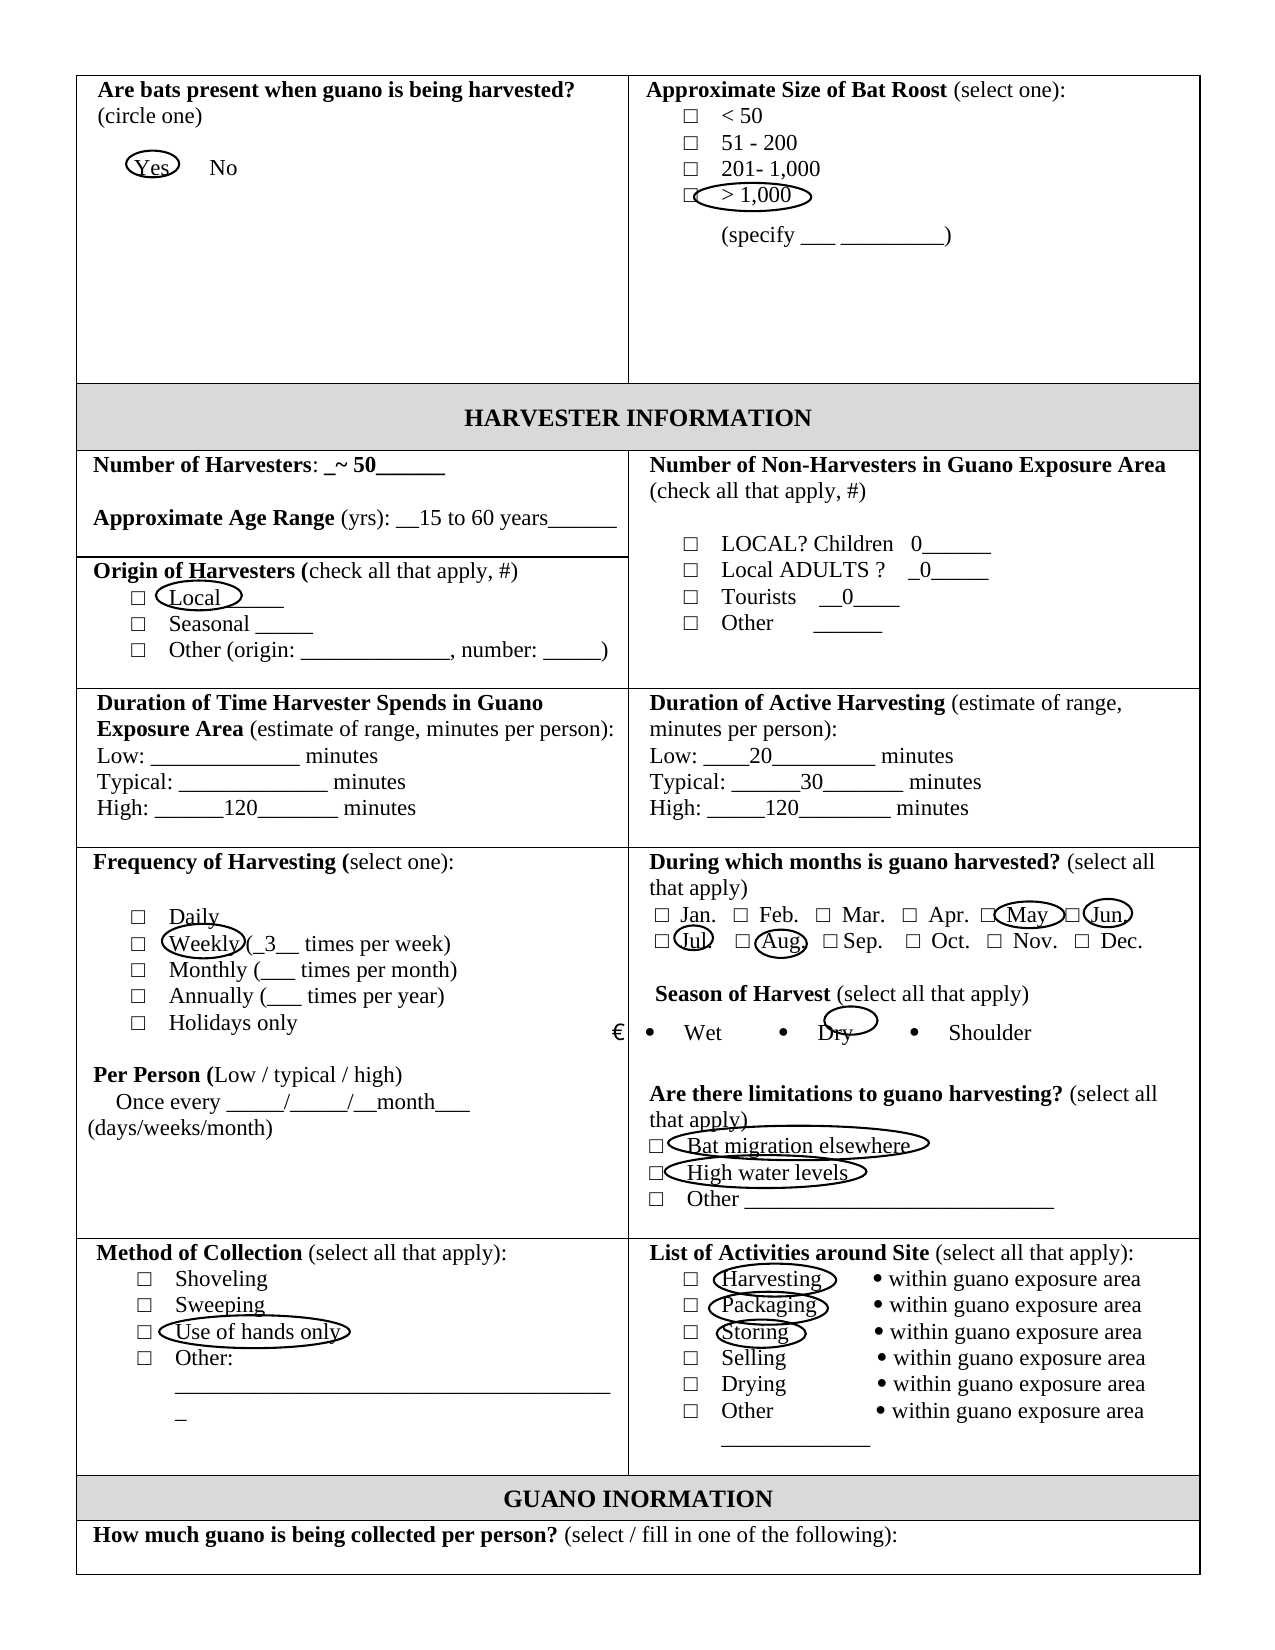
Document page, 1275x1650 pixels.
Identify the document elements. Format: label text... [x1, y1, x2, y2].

table_cell Number of Harvesters: _~ 50______ Approximate Age Range (yrs): __15 to 60 years______ [77, 451, 628, 556]
table_cell Duration of Active Harvesting (estimate of range, minutes per person): Low: ____20_________ minutes Typical: ______30_______ minutes High: _____120________ minutes [629, 689, 1199, 847]
table_cell Duration of Time Harvester Spends in Guano Exposure Area (estimate of range, minutes per person): Low: _____________ minutes Typical: _____________ minutes High: ______120_______ minutes [77, 689, 628, 847]
table_cell HARVESTER INFORMATION [77, 384, 1199, 450]
table_cell GUANO INORMATION [77, 1476, 1199, 1520]
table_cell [77, 1521, 1199, 1574]
table_cell Number of Non-Harvesters in Guano Exposure Area (check all that apply, #) LOCAL? Children 0______ Local ADULTS ? _0_____ Tourists __0____ Other ______ [629, 451, 1199, 688]
table_cell List of Activities around Site (select all that apply): Harvesting  within guano exposure area Packaging  within guano exposure area Storing  within guano exposure area Selling  within guano exposure area Drying  within guano exposure area Other  within guano exposure area _____________ [629, 1239, 1199, 1474]
table_cell During which months is guano harvested? (select all that apply) □ Jan. □ Feb. □ Mar. □ Apr. □ May □ Jun. □ Jul. □ Aug. □ Sep. □ Oct. □ Nov. □ Dec. Season of Harvest (select all that apply)  Wet  Dry  Shoulder Are there limitations to guano harvesting? (select all that apply) Bat migration elsewhere High water levels Other ___________________________ [629, 848, 1199, 1238]
table_cell Method of Collection (select all that apply): Shoveling Sweeping Use of hands only Other: _______________________________________ [77, 1239, 628, 1474]
table_cell Origin of Harvesters (check all that apply, #) Local _____ Seasonal _____ Other (origin: _____________, number: _____) [77, 558, 628, 688]
table_cell Approximate Size of Bat Roost (select one): < 50 51 - 200 201- 1,000 > 1,000 (specify ___ _________) [629, 76, 1199, 383]
table_cell Are bats present when guano is being harvested? (circle one) Yes No [77, 76, 628, 383]
table_cell Frequency of Harvesting (select one): Daily Weekly (_3__ times per week) Monthly (___ times per month) Annually (___ times per year) Holidays only Per Person (Low / typical / high) Once every _____/_____/__month___ (days/weeks/month) [77, 848, 628, 1238]
